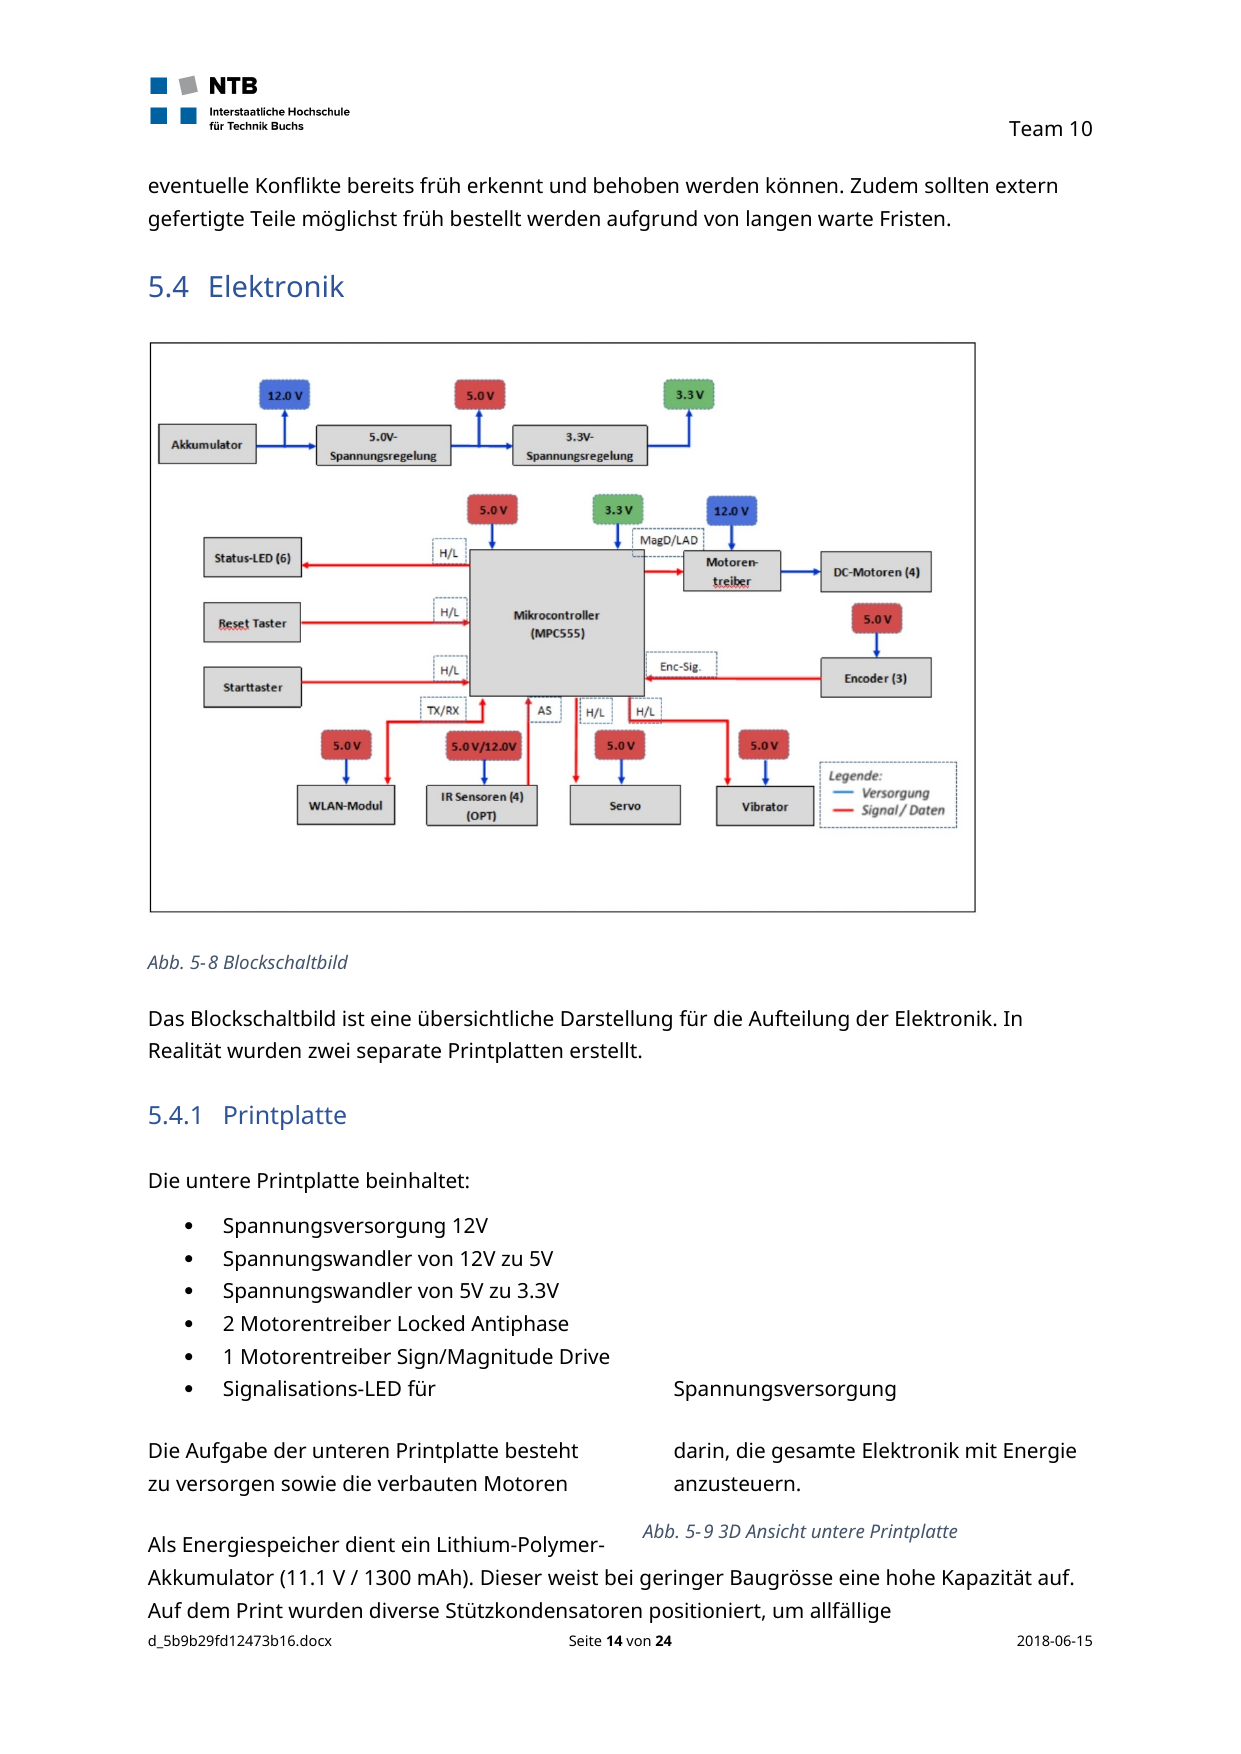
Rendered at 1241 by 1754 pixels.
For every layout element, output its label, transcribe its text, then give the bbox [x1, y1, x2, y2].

subtitle Printplatte [148, 1098, 1093, 1132]
text Das Blockschaltbild ist eine übersichtliche Darstellung für die Aufteilung der Elektronik. In Realität wurden zwei separate Printplatten erstellt. [148, 1004, 1093, 1065]
subtitle Elektronik [148, 266, 1093, 306]
picture [654, 1124, 1134, 1505]
list 2 Motorentreiber Locked Antiphase [185, 1309, 654, 1338]
list Signalisations-LED für Spannungsversorgung [185, 1374, 654, 1436]
list Spannungsversorgung 12V [185, 1211, 654, 1240]
text Die untere Printplatte beinhaltet: [148, 1166, 654, 1195]
picture [147, 340, 979, 916]
list Spannungswandler von 5V zu 3.3V [185, 1277, 654, 1305]
list 1 Motorentreiber Sign/Magnitude Drive [185, 1342, 654, 1370]
picture [147, 73, 355, 137]
text Die Aufgabe der unteren Printplatte besteht darin, die gesamte Elektronik mit Energie zu versorgen sowie die verbauten Motoren anzusteuern. [148, 1469, 1093, 1595]
list Spannungswandler von 12V zu 5V [185, 1244, 654, 1272]
